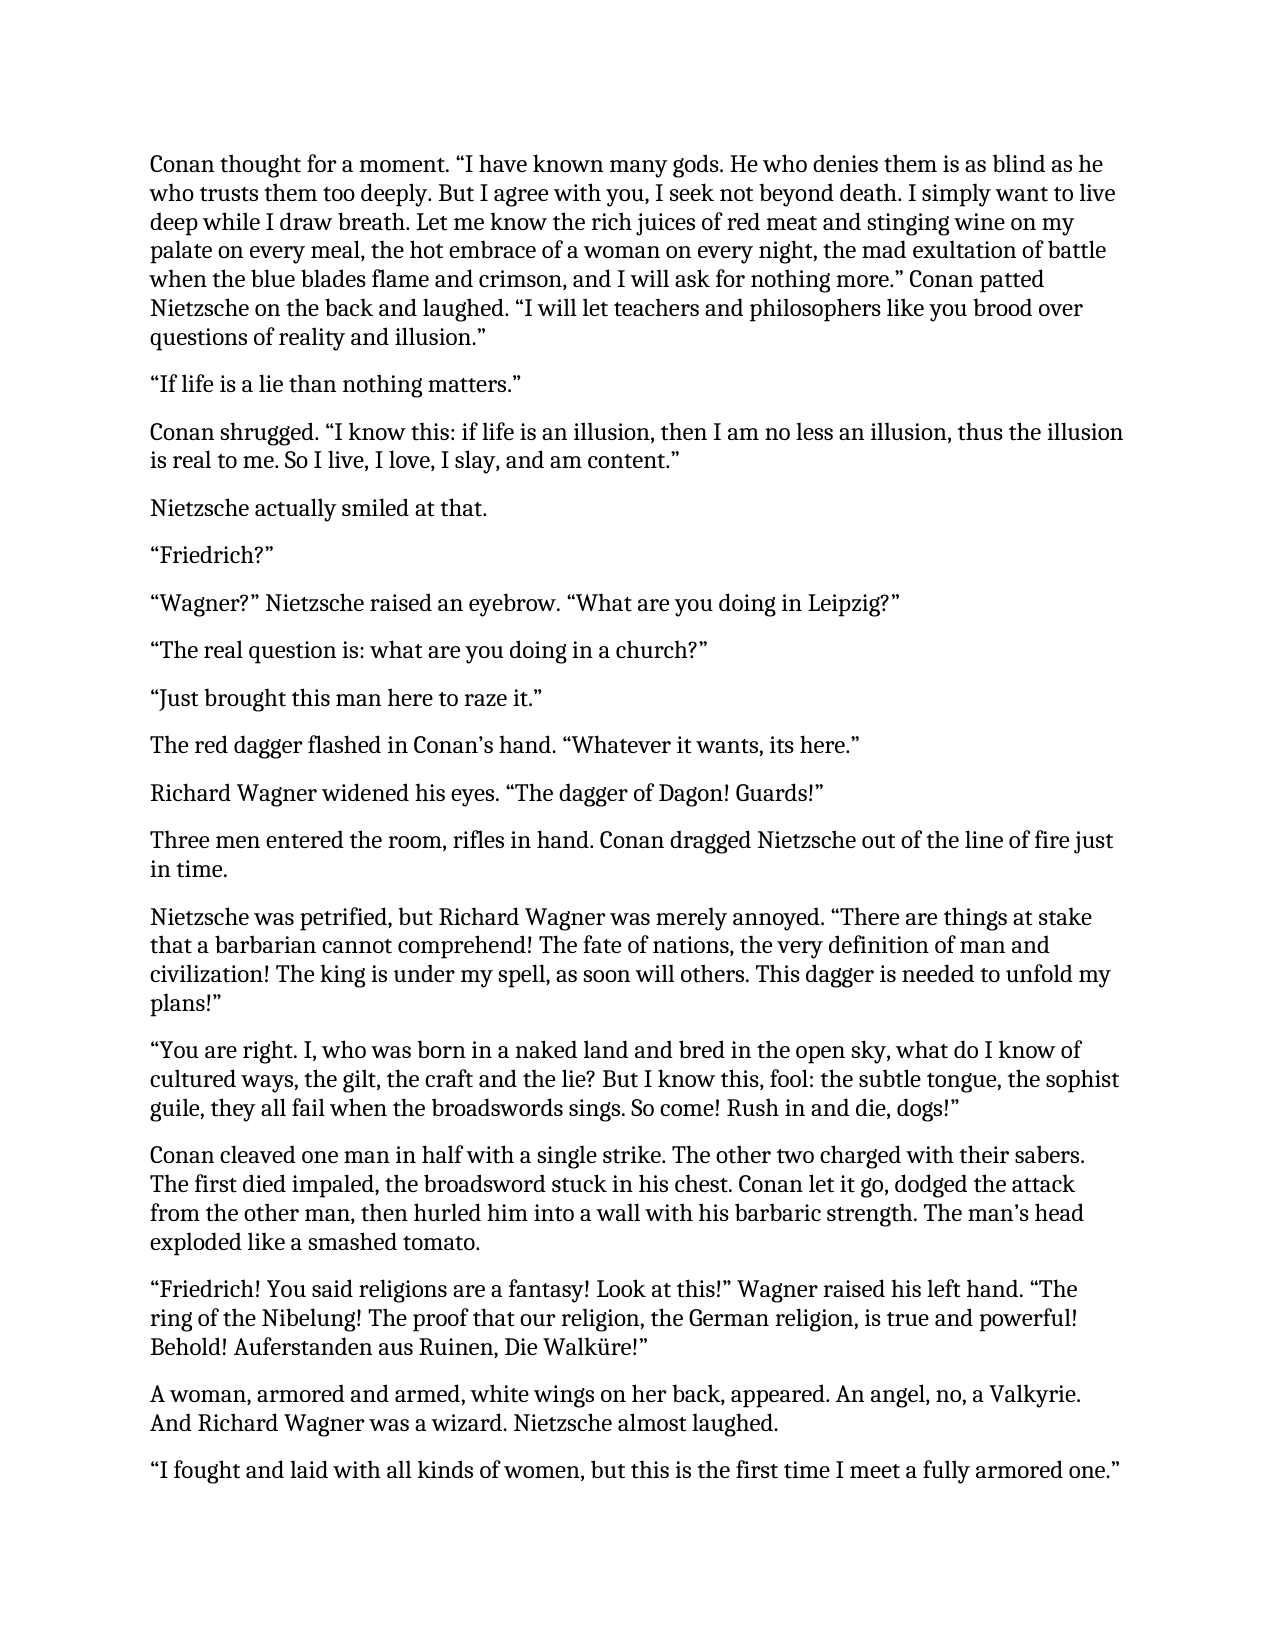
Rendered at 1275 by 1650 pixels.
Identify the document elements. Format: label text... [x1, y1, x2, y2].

text Conan thought for a moment. “I have known many gods. He who denies them is as blind as he who trusts them too deeply. But I agree with you, I seek not beyond death. I simply want to live deep while I draw breath. Let me know the rich juices of red meat and stinging wine on my palate on every meal, the hot embrace of a woman on every night, the mad exultation of battle when the blue blades flame and crimson, and I will ask for nothing more.” Conan patted Nietzsche on the back and laughed. “I will let teachers and philosophers like you brood over questions of reality and illusion.” [150, 150, 1125, 351]
text Richard Wagner widened his eyes. “The dagger of Dagon! Guards!” [150, 779, 1125, 807]
text “The real question is: what are you doing in a church?” [150, 636, 1125, 665]
text “Friedrich! You said religions are a fantasy! Look at this!” Wagner raised his left hand. “The ring of the Nibelung! The proof that our religion, the German religion, is true and powerful! Behold! Auferstanden aus Ruinen, Die Walküre!” [150, 1275, 1125, 1361]
text Three men entered the room, rifles in hand. Conan dragged Nietzsche out of the line of fire just in time. [150, 826, 1125, 884]
text Nietzsche was petrified, but Richard Wagner was merely annoyed. “There are things at stake that a barbarian cannot comprehend! The fate of nations, the very definition of man and civilization! The king is under my spell, as soon will others. This dagger is needed to unfold my plans!” [150, 902, 1125, 1017]
text “Wagner?” Nietzsche raised an eyebrow. “What are you doing in Leipzig?” [150, 589, 1125, 617]
text The red dagger flashed in Conan’s hand. “Whatever it wants, its here.” [150, 731, 1125, 760]
text “Just brought this man here to raze it.” [150, 684, 1125, 712]
text “I fought and laid with all kinds of women, but this is the first time I meet a fully armored one.” [150, 1456, 1125, 1485]
text A woman, armored and armed, white wings on her back, appeared. An angel, no, a Valkyrie. And Richard Wagner was a wizard. Nietzsche almost laughed. [150, 1380, 1125, 1437]
text “You are right. I, who was born in a naked land and bred in the open sky, what do I know of cultured ways, the gilt, the craft and the lie? But I know this, fool: the subtle tongue, the sophist guile, they all fail when the broadswords sings. So come! Rush in and die, dogs!” [150, 1036, 1125, 1122]
text Conan cleaved one man in half with a single strike. The other two charged with their sabers. The first died impaled, the broadsword stuck in his chest. Conan let it go, dodged the attack from the other man, then hurled him into a wall with his barbaric strength. The man’s head exploded like a smashed tomato. [150, 1141, 1125, 1256]
text “If life is a lie than nothing matters.” [150, 370, 1125, 399]
text Nietzsche actually smiled at that. [150, 494, 1125, 522]
text “Friedrich?” [150, 541, 1125, 570]
text Conan shrugged. “I know this: if life is an illusion, then I am no less an illusion, thus the illusion is real to me. So I live, I love, I slay, and am content.” [150, 417, 1125, 475]
